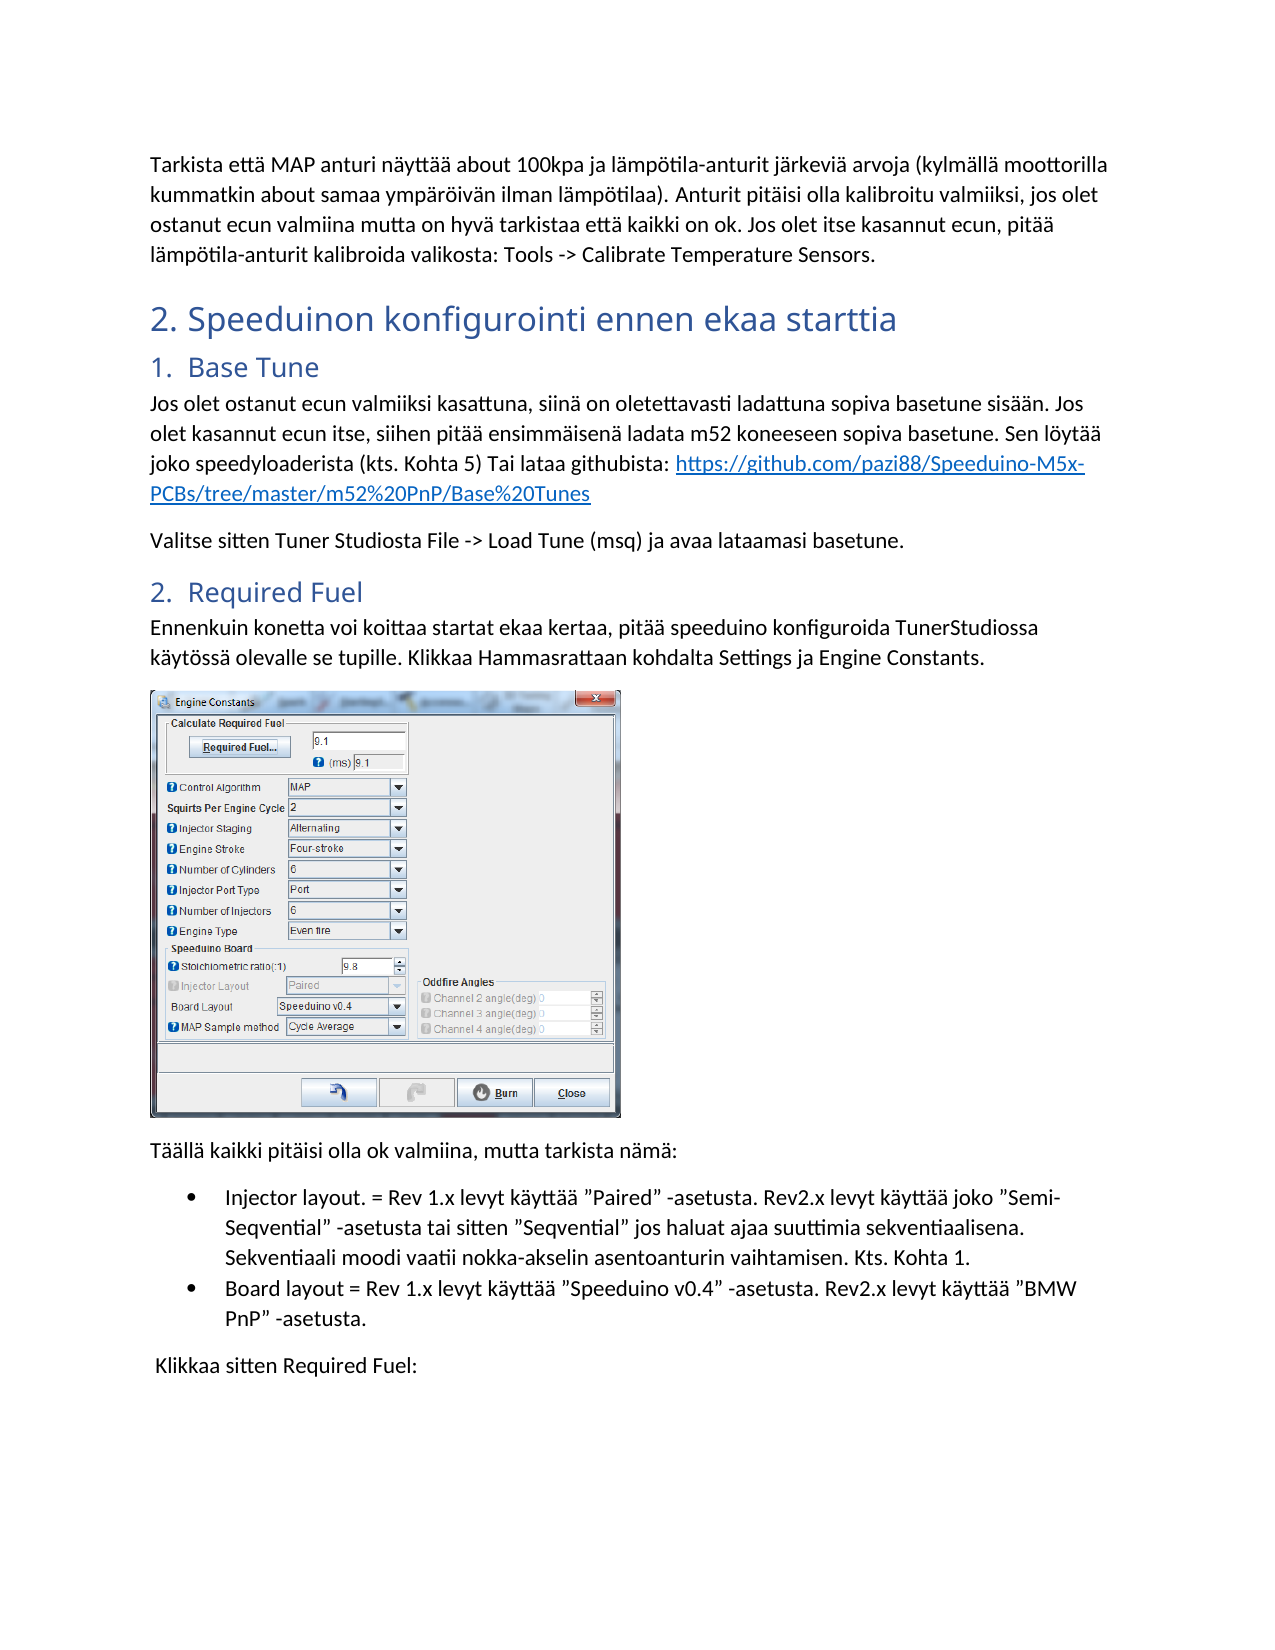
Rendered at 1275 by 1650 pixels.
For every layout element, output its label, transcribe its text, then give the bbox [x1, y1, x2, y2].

list Injector layout. = Rev 1.x levyt käyttää ”Paired” -asetusta. Rev2.x levyt käyttää joko ”Semi-Seqvential” -asetusta tai sitten ”Seqvential” jos haluat ajaa suuttimia sekventiaalisena. Sekventiaali moodi vaatii nokka-akselin asentoanturin vaihtamisen. Kts. Kohta 1. [187, 1183, 1125, 1272]
text Valitse sitten Tuner Studiosta File -> Load Tune (msq) ja avaa lataamasi basetune. [150, 526, 1125, 554]
text Tarkista että MAP anturi näyttää about 100kpa ja lämpötila-anturit järkeviä arvoja (kylmällä moottorilla kummatkin about samaa ympäröivän ilman lämpötilaa). Anturit pitäisi olla kalibroitu valmiiksi, jos olet ostanut ecun valmiina mutta on hyvä tarkistaa että kaikki on ok. Jos olet itse kasannut ecun, pitää lämpötila-anturit kalibroida valikosta: Tools -> Calibrate Temperature Sensors. [150, 150, 1125, 269]
text Täällä kaikki pitäisi olla ok valmiina, mutta tarkista nämä: [150, 1136, 1125, 1164]
text Ennenkuin konetta voi koittaa startat ekaa kertaa, pitää speeduino konfiguroida TunerStudiossa käytössä olevalle se tupille. Klikkaa Hammasrattaan kohdalta Settings ja Engine Constants. [150, 613, 1125, 671]
subtitle Required Fuel [150, 573, 1125, 610]
text Jos olet ostanut ecun valmiiksi kasattuna, siinä on oletettavasti ladattuna sopiva basetune sisään. Jos olet kasannut ecun itse, siihen pitää ensimmäisenä ladata m52 koneeseen sopiva basetune. Sen löytää joko speedyloaderista (kts. Kohta 5) Tai lataa githubista: https://github.com/pazi88/Speeduino-M5x-PCBs/tree/master/m52%20PnP/Base%20Tunes [150, 389, 1125, 507]
text Klikkaa sitten Required Fuel: [150, 1351, 1125, 1379]
list Board layout = Rev 1.x levyt käyttää ”Speeduino v0.4” -asetusta. Rev2.x levyt käyttää ”BMW PnP” -asetusta. [187, 1274, 1125, 1332]
picture [150, 690, 621, 1118]
subtitle Speeduinon konfigurointi ennen ekaa starttia [150, 296, 1125, 341]
subtitle Base Tune [150, 349, 1125, 386]
